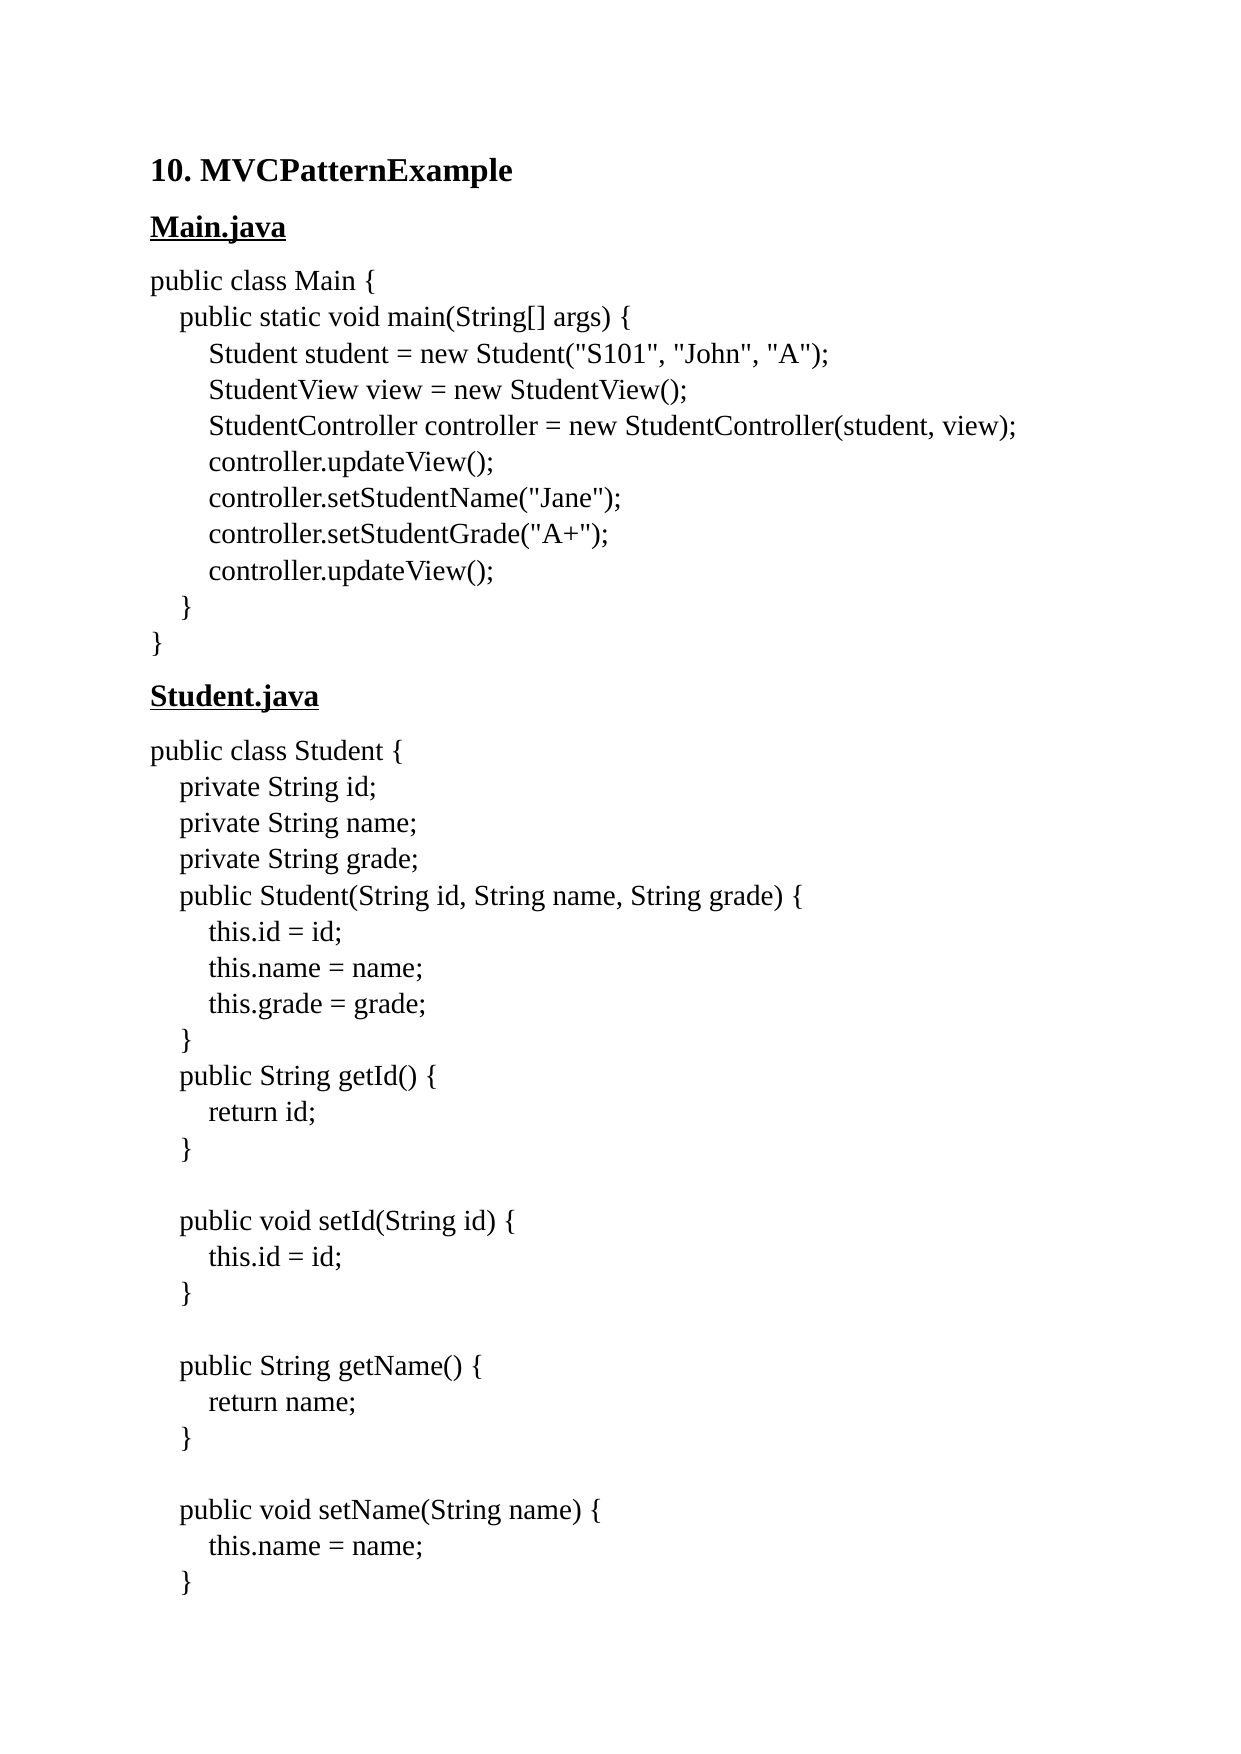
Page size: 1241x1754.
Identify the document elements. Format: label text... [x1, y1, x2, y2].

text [150, 733, 1090, 1598]
text Main.java [150, 208, 1090, 244]
text Student.java [150, 678, 1090, 714]
text 10. MVCPatternExample [150, 150, 1090, 188]
text public class Main { public static void main(String[] args) { Student student = new Student("S101", "John", "A"); StudentView view = new StudentView(); StudentController controller = new StudentController(student, view); controller.updateView(); controller.setStudentName("Jane"); controller.setStudentGrade("A+"); controller.updateView(); } } [150, 263, 1090, 658]
